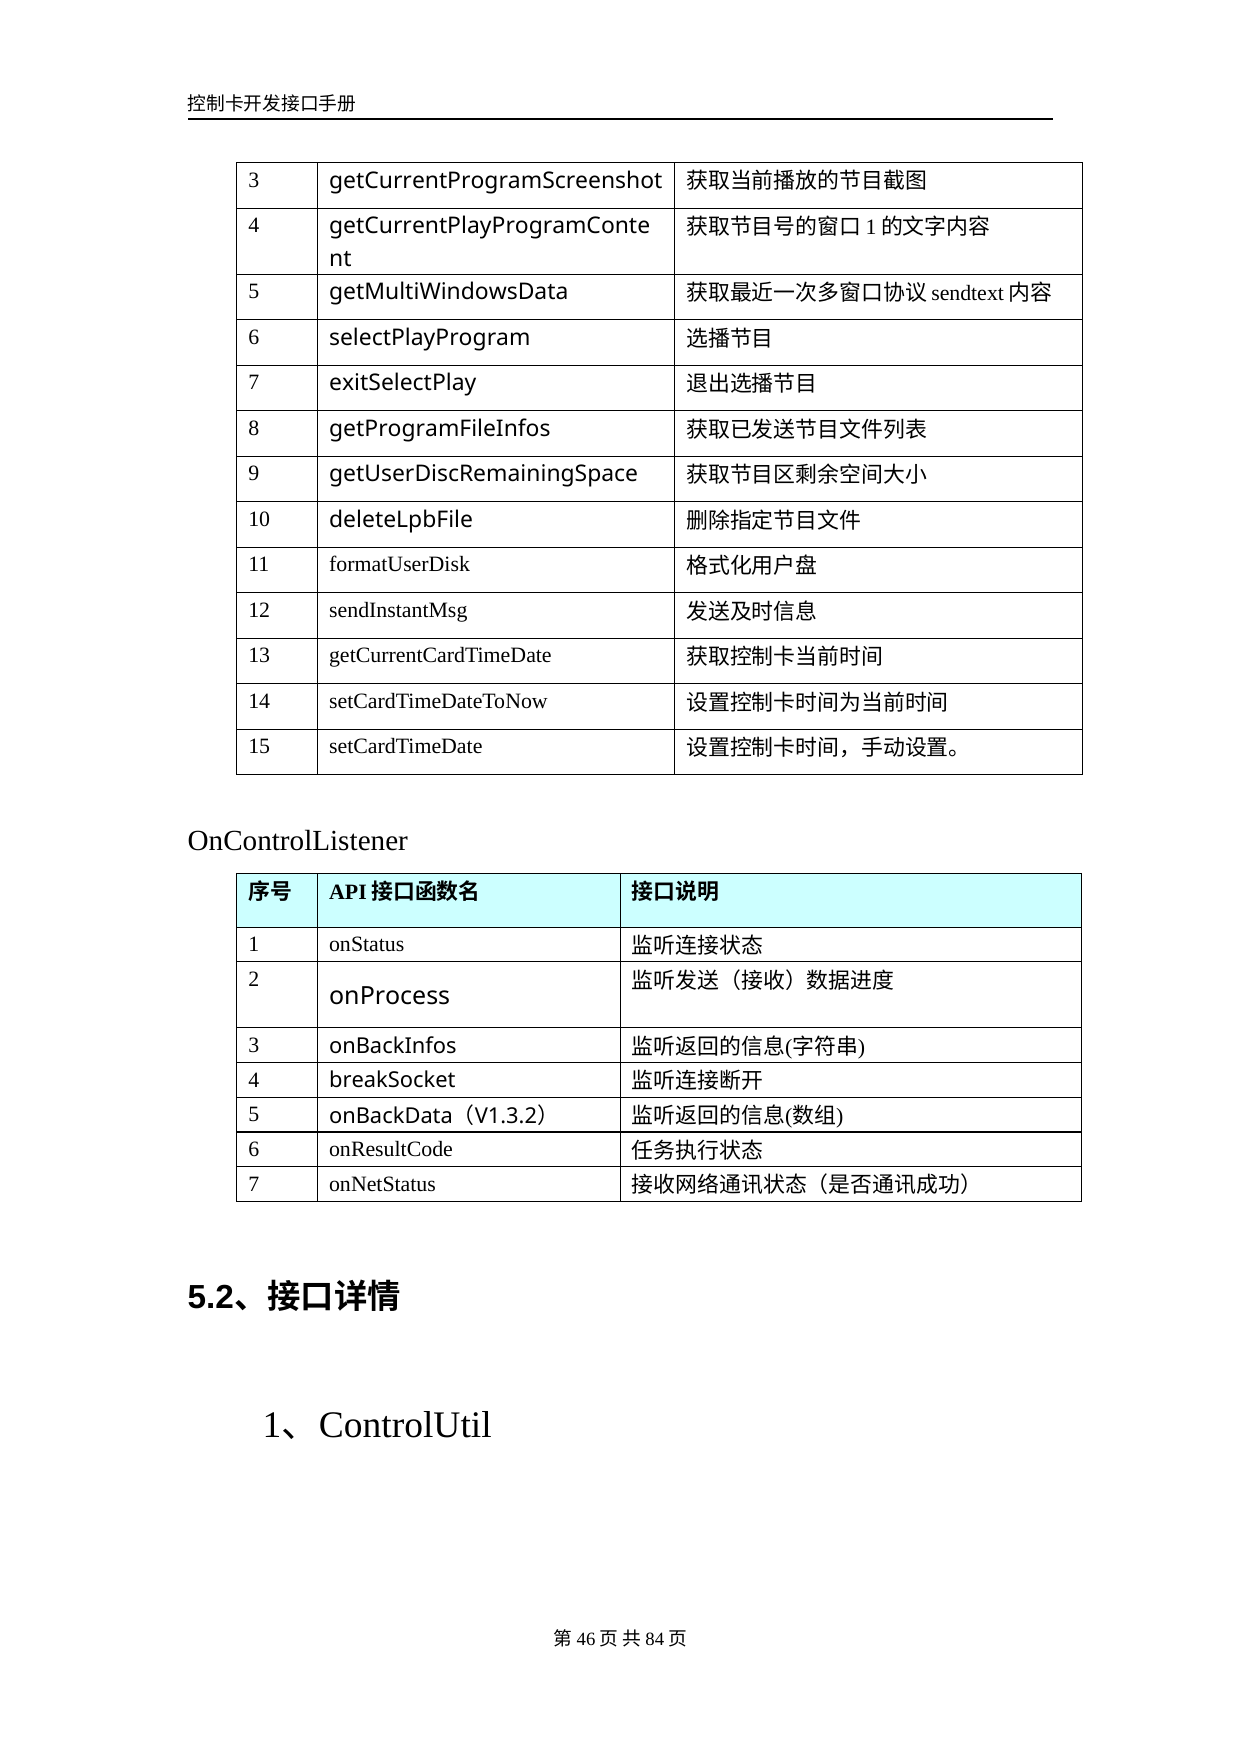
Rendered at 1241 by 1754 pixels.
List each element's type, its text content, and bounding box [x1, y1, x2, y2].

table_cell 监听返回的信息(字符串) [621, 1028, 1081, 1062]
table_cell 9 [237, 457, 317, 501]
table_cell 13 [237, 639, 317, 683]
table_cell 获取已发送节目文件列表 [675, 411, 1082, 456]
table_cell 选播节目 [675, 320, 1082, 364]
table_cell 删除指定节目文件 [675, 502, 1082, 547]
table_cell 监听连接状态 [621, 928, 1081, 961]
table_header 序号 [237, 874, 317, 927]
table_cell 发送及时信息 [675, 593, 1082, 638]
table_cell 获取当前播放的节目截图 [675, 163, 1082, 207]
table_cell onBackData（V1.3.2） [318, 1098, 620, 1131]
table_cell onResultCode [318, 1133, 620, 1166]
table_cell 接收网络通讯状态（是否通讯成功） [621, 1167, 1081, 1201]
table_cell 6 [237, 320, 317, 364]
table_cell sendInstantMsg [318, 593, 674, 638]
table_header API接口函数名 [318, 874, 620, 927]
table_cell 1 [237, 928, 317, 961]
table_cell 12 [237, 593, 317, 638]
table_cell getCurrentPlayProgramContent [318, 209, 674, 273]
table_cell 4 [237, 209, 317, 273]
text OnControlListener [187, 808, 1053, 873]
subtitle 5.2、接口详情 [187, 1261, 1053, 1326]
table_cell 4 [237, 1063, 317, 1097]
table_cell 获取节目号的窗口1的文字内容 [675, 209, 1082, 273]
table_cell deleteLpbFile [318, 502, 674, 547]
table_cell selectPlayProgram [318, 320, 674, 364]
table_cell setCardTimeDateToNow [318, 684, 674, 729]
table_cell exitSelectPlay [318, 366, 674, 410]
table_cell 任务执行状态 [621, 1133, 1081, 1166]
table_cell 3 [237, 163, 317, 207]
table_cell 7 [237, 1167, 317, 1201]
table_cell breakSocket [318, 1063, 620, 1097]
table_cell 8 [237, 411, 317, 456]
table_cell 3 [237, 1028, 317, 1062]
table_cell 退出选播节目 [675, 366, 1082, 410]
table_cell onProcess [318, 962, 620, 1027]
table_cell 监听连接断开 [621, 1063, 1081, 1097]
table_cell onStatus [318, 928, 620, 961]
table_cell 获取控制卡当前时间 [675, 639, 1082, 683]
table_cell getUserDiscRemainingSpace [318, 457, 674, 501]
table_cell onBackInfos [318, 1028, 620, 1062]
table_cell getCurrentCardTimeDate [318, 639, 674, 683]
table_cell getMultiWindowsData [318, 275, 674, 319]
table_cell 获取最近一次多窗口协议sendtext内容 [675, 275, 1082, 319]
table_cell 11 [237, 548, 317, 592]
table_cell 7 [237, 366, 317, 410]
table_cell getCurrentProgramScreenshot [318, 163, 674, 207]
table_cell 设置控制卡时间为当前时间 [675, 684, 1082, 729]
table_cell 5 [237, 275, 317, 319]
table_cell 15 [237, 730, 317, 774]
table_cell formatUserDisk [318, 548, 674, 592]
table_cell 获取节目区剩余空间大小 [675, 457, 1082, 501]
table_cell 监听返回的信息(数组) [621, 1098, 1081, 1131]
table_cell setCardTimeDate [318, 730, 674, 774]
table_cell onNetStatus [318, 1167, 620, 1201]
table_cell 14 [237, 684, 317, 729]
table_cell 格式化用户盘 [675, 548, 1082, 592]
table_cell 5 [237, 1098, 317, 1131]
table_cell getProgramFileInfos [318, 411, 674, 456]
table_cell 10 [237, 502, 317, 547]
table_cell 监听发送（接收）数据进度 [621, 962, 1081, 1027]
text 1、ControlUtil [187, 1388, 1053, 1453]
table_header 接口说明 [621, 874, 1081, 927]
table_cell 2 [237, 962, 317, 1027]
table_cell 6 [237, 1133, 317, 1166]
table_cell 设置控制卡时间，手动设置。 [675, 730, 1082, 774]
